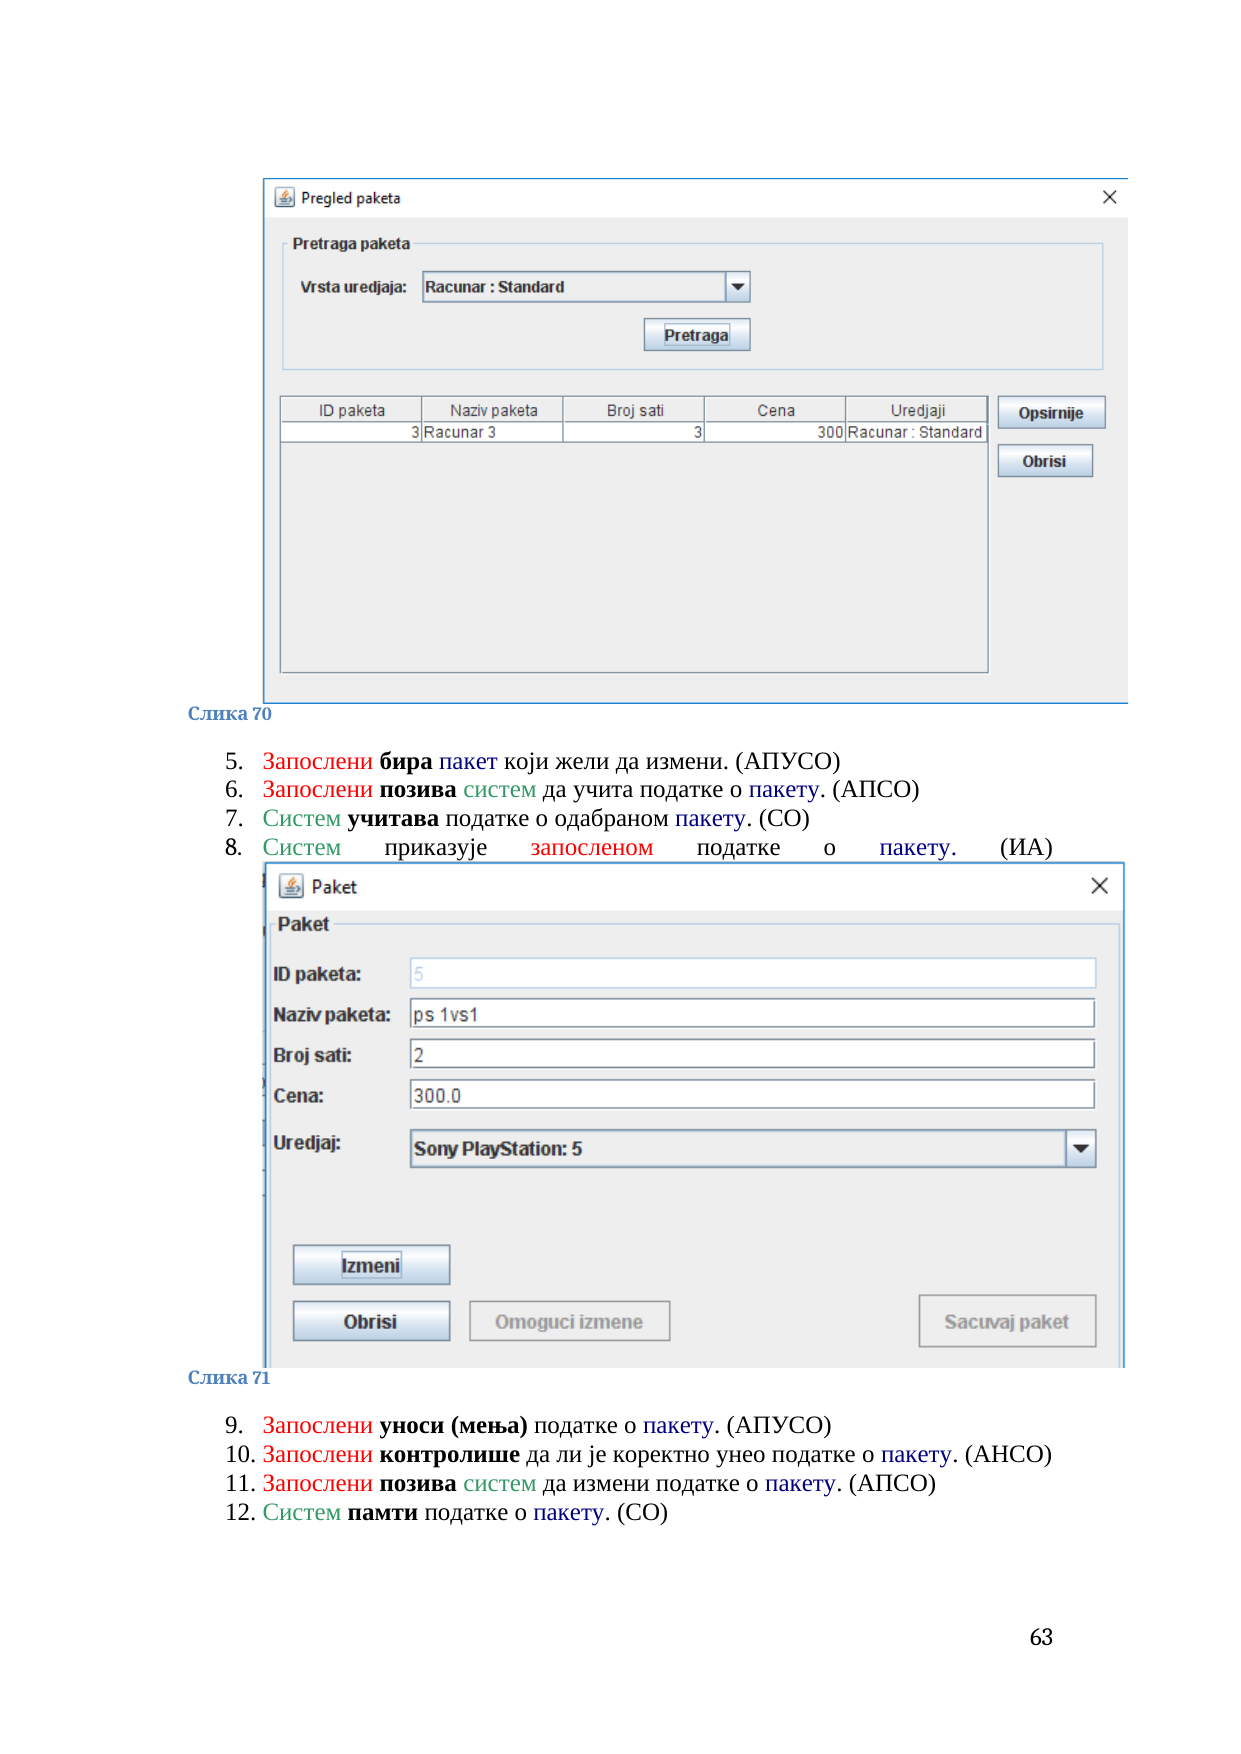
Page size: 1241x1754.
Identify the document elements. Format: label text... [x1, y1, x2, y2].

picture [262, 178, 1129, 704]
list Запослени позива систем да измени податке о пакету. (АПСО) [225, 1468, 1053, 1497]
list Систем памти податке о пакету. (СО) [225, 1497, 1053, 1525]
list Запослени контролише да ли је коректно унео податке о пакету. (АНСО) [225, 1439, 1053, 1468]
list Запослени уноси (мења) податке о пакету. (АПУСО) [225, 1410, 1053, 1439]
list Систем учитава податке о одабраном пакету. (СО) [225, 803, 1053, 832]
list Запослени бира пакет који жели да измени. (АПУСО) [225, 746, 1053, 774]
list Запослени позива систем да учита податке о пакету. (АПСО) [225, 774, 1053, 803]
picture [262, 861, 1125, 1368]
